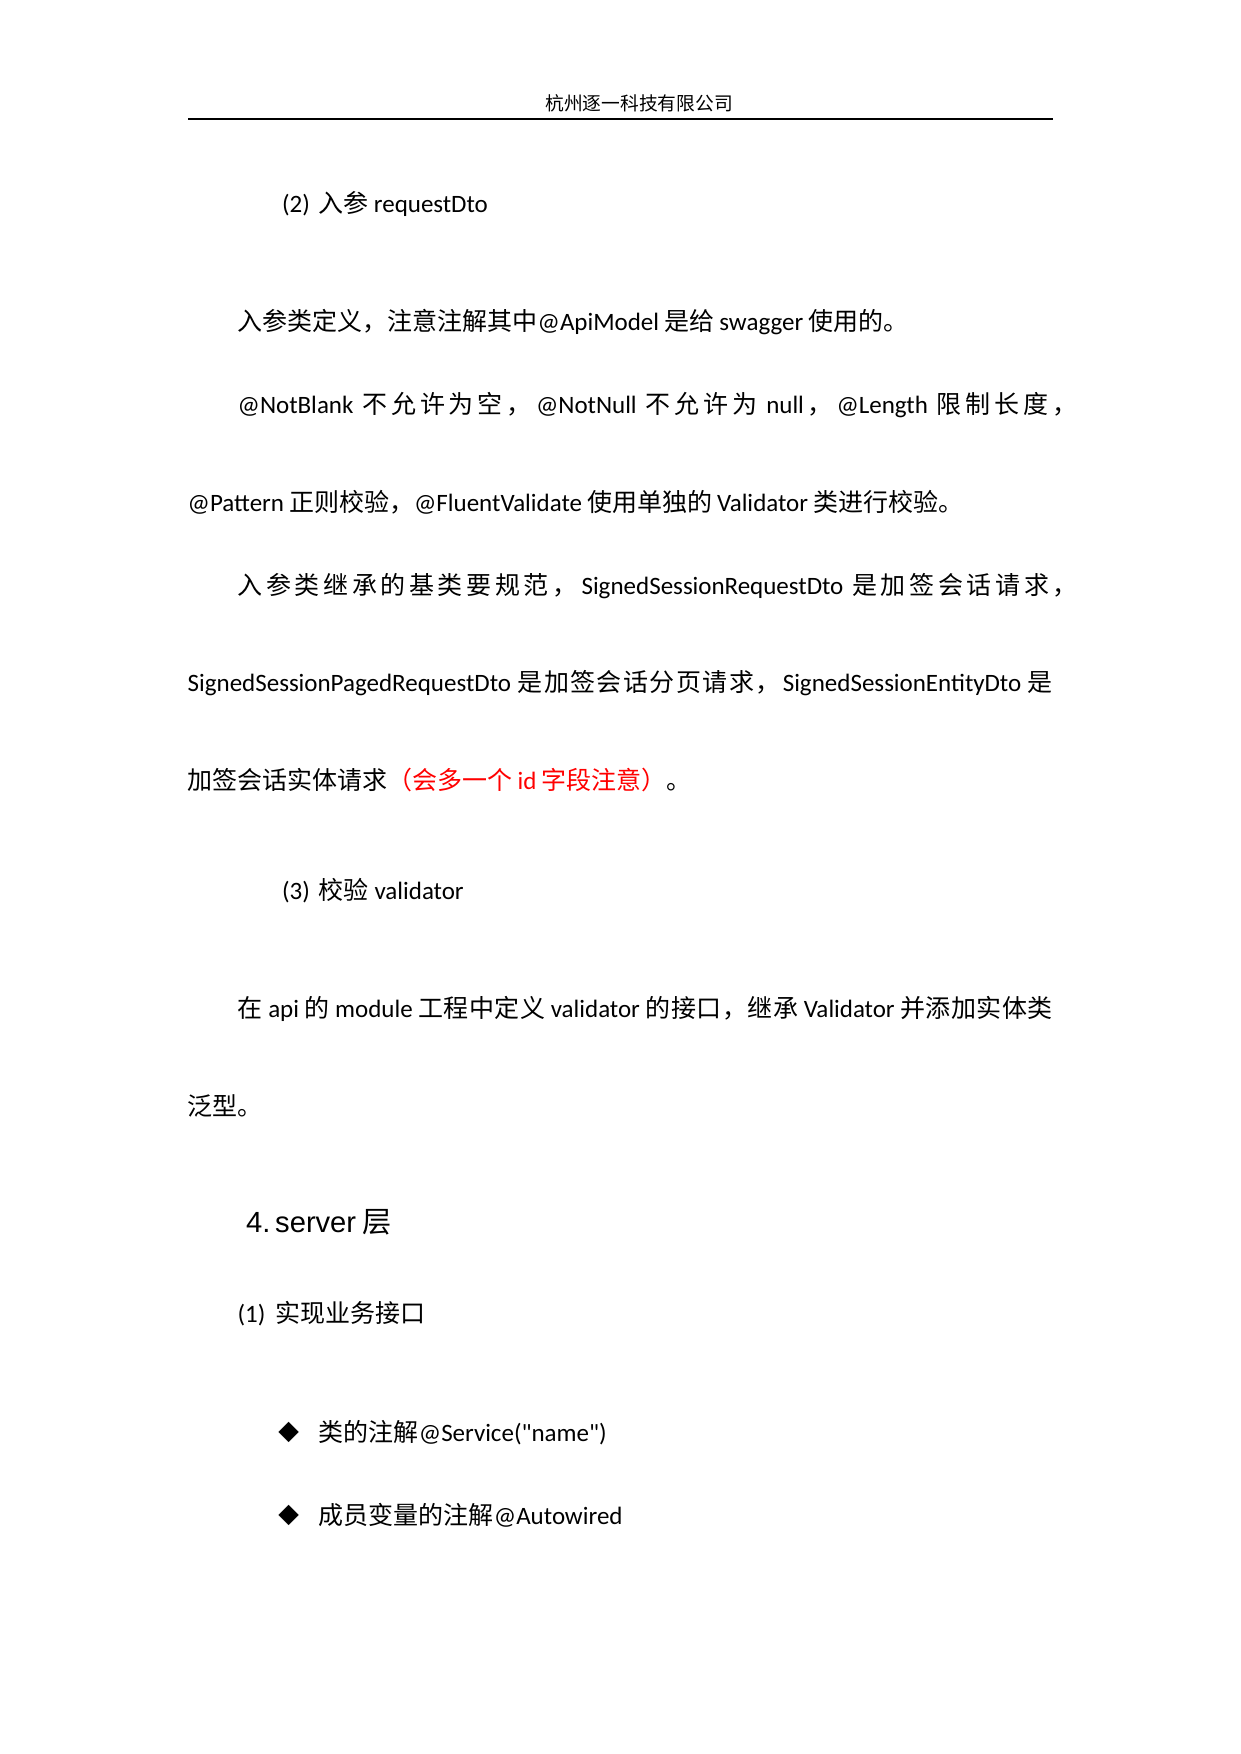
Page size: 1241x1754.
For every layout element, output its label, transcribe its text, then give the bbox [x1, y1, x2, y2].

subtitle server层 [187, 1187, 1053, 1252]
list 类的注解@Service("name") [187, 1398, 1053, 1463]
text 在api的module工程中定义validator的接口，继承Validator并添加实体类泛型。 [187, 974, 1053, 1137]
text 入参类继承的基类要规范，SignedSessionRequestDto是加签会话请求，SignedSessionPagedRequestDto是加签会话分页请求，SignedSessionEntityDto是加签会话实体请求（会多一个id字段注意）。 [187, 551, 1053, 811]
list 成员变量的注解@Autowired [187, 1481, 1053, 1546]
subtitle 校验 validator [232, 856, 1053, 921]
text @NotBlank不允许为空，@NotNull不允许为null，@Length限制长度，@Pattern正则校验，@FluentValidate使用单独的Validator类进行校验。 [187, 370, 1053, 533]
subtitle 实现业务接口 [187, 1279, 1053, 1344]
text 入参类定义，注意注解其中@ApiModel是给swagger使用的。 [187, 287, 1053, 352]
subtitle 入参requestDto [232, 169, 1053, 234]
